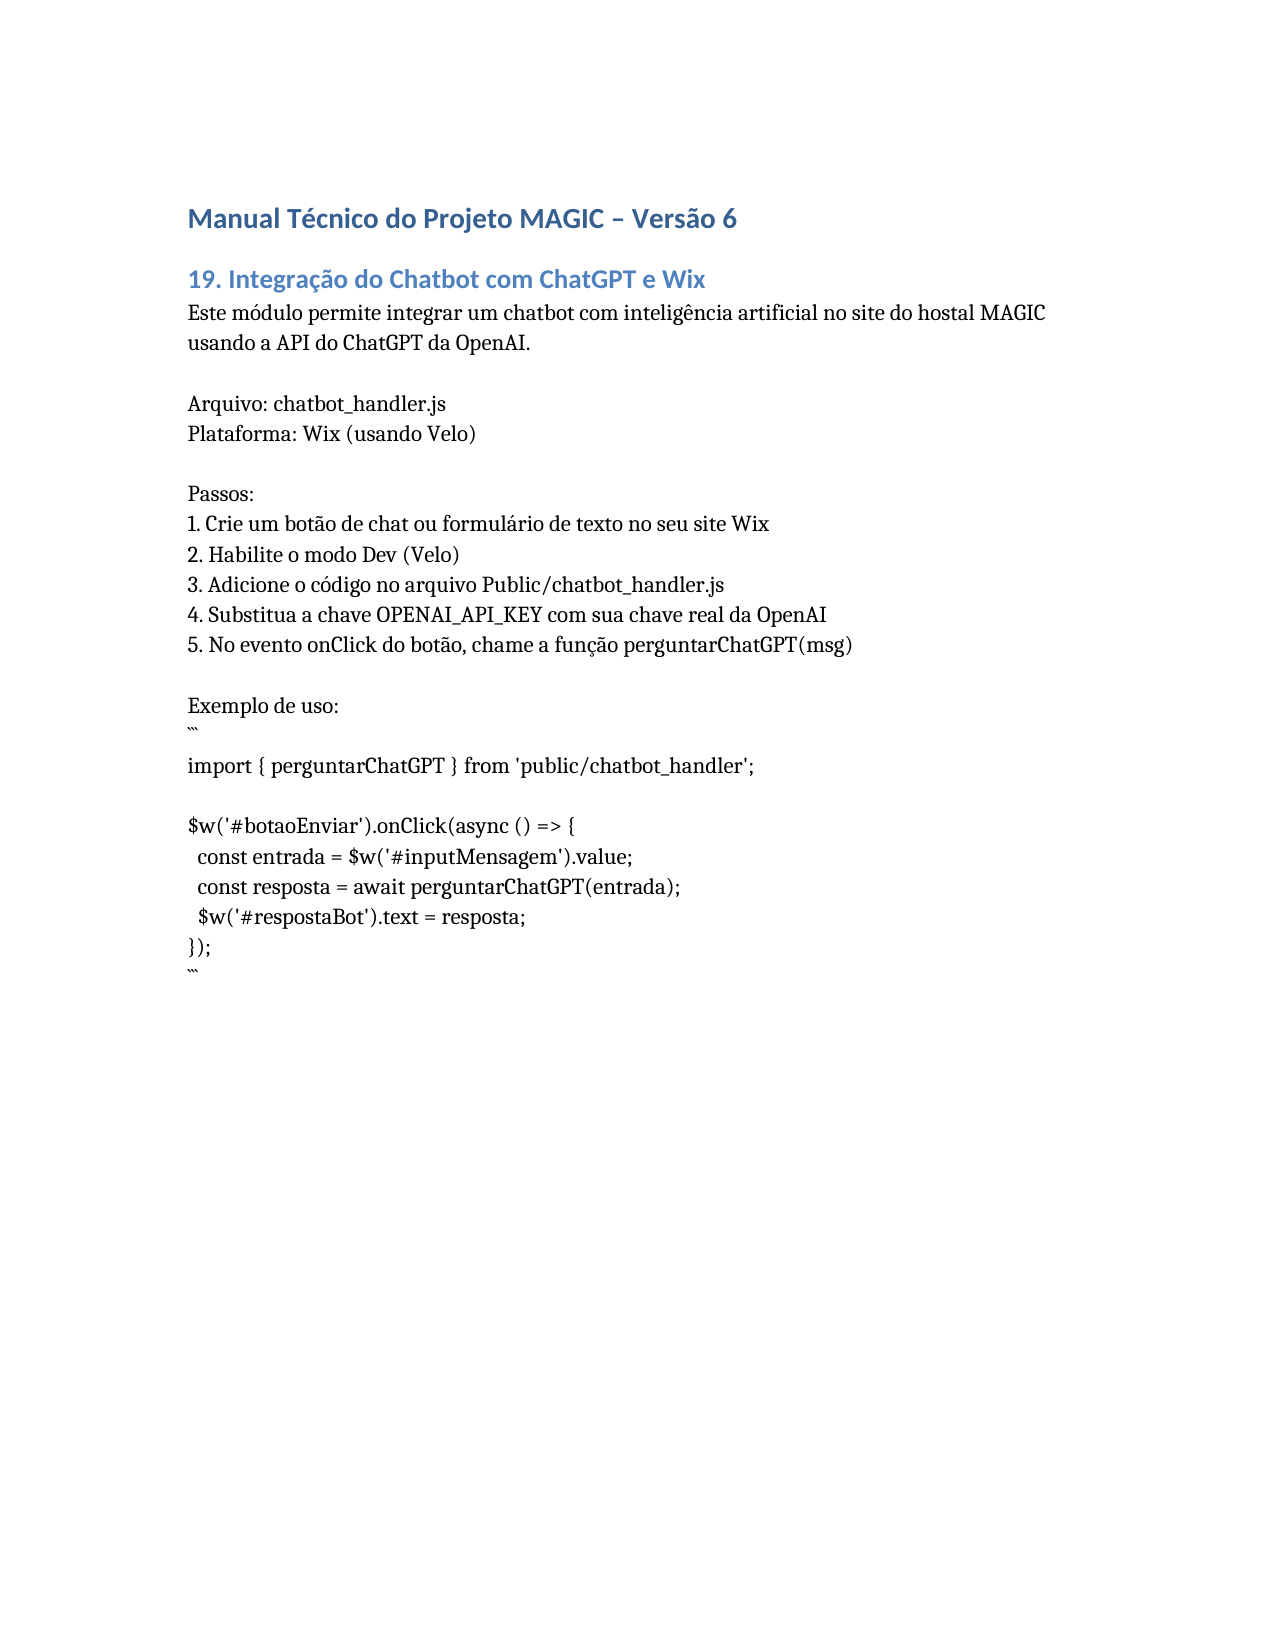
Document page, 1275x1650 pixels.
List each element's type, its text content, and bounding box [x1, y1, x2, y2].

subtitle Manual Técnico do Projeto MAGIC – Versão 6 [187, 200, 1087, 236]
text Este módulo permite integrar um chatbot com inteligência artificial no site do hostal MAGIC usando a API do ChatGPT da OpenAI. Arquivo: chatbot_handler.js Plataforma: Wix (usando Velo) Passos: 1. Crie um botão de chat ou formulário de texto no seu site Wix 2. Habilite o modo Dev (Velo) 3. Adicione o código no arquivo Public/chatbot_handler.js 4. Substitua a chave OPENAI_API_KEY com sua chave real da OpenAI 5. No evento onClick do botão, chame a função perguntarChatGPT(msg) Exemplo de uso: ``` import { perguntarChatGPT } from 'public/chatbot_handler'; $w('#botaoEnviar').onClick(async () => { const entrada = $w('#inputMensagem').value; const resposta = await perguntarChatGPT(entrada); $w('#respostaBot').text = resposta; }); ``` [187, 300, 1087, 991]
subtitle 19. Integração do Chatbot com ChatGPT e Wix [187, 262, 1087, 295]
